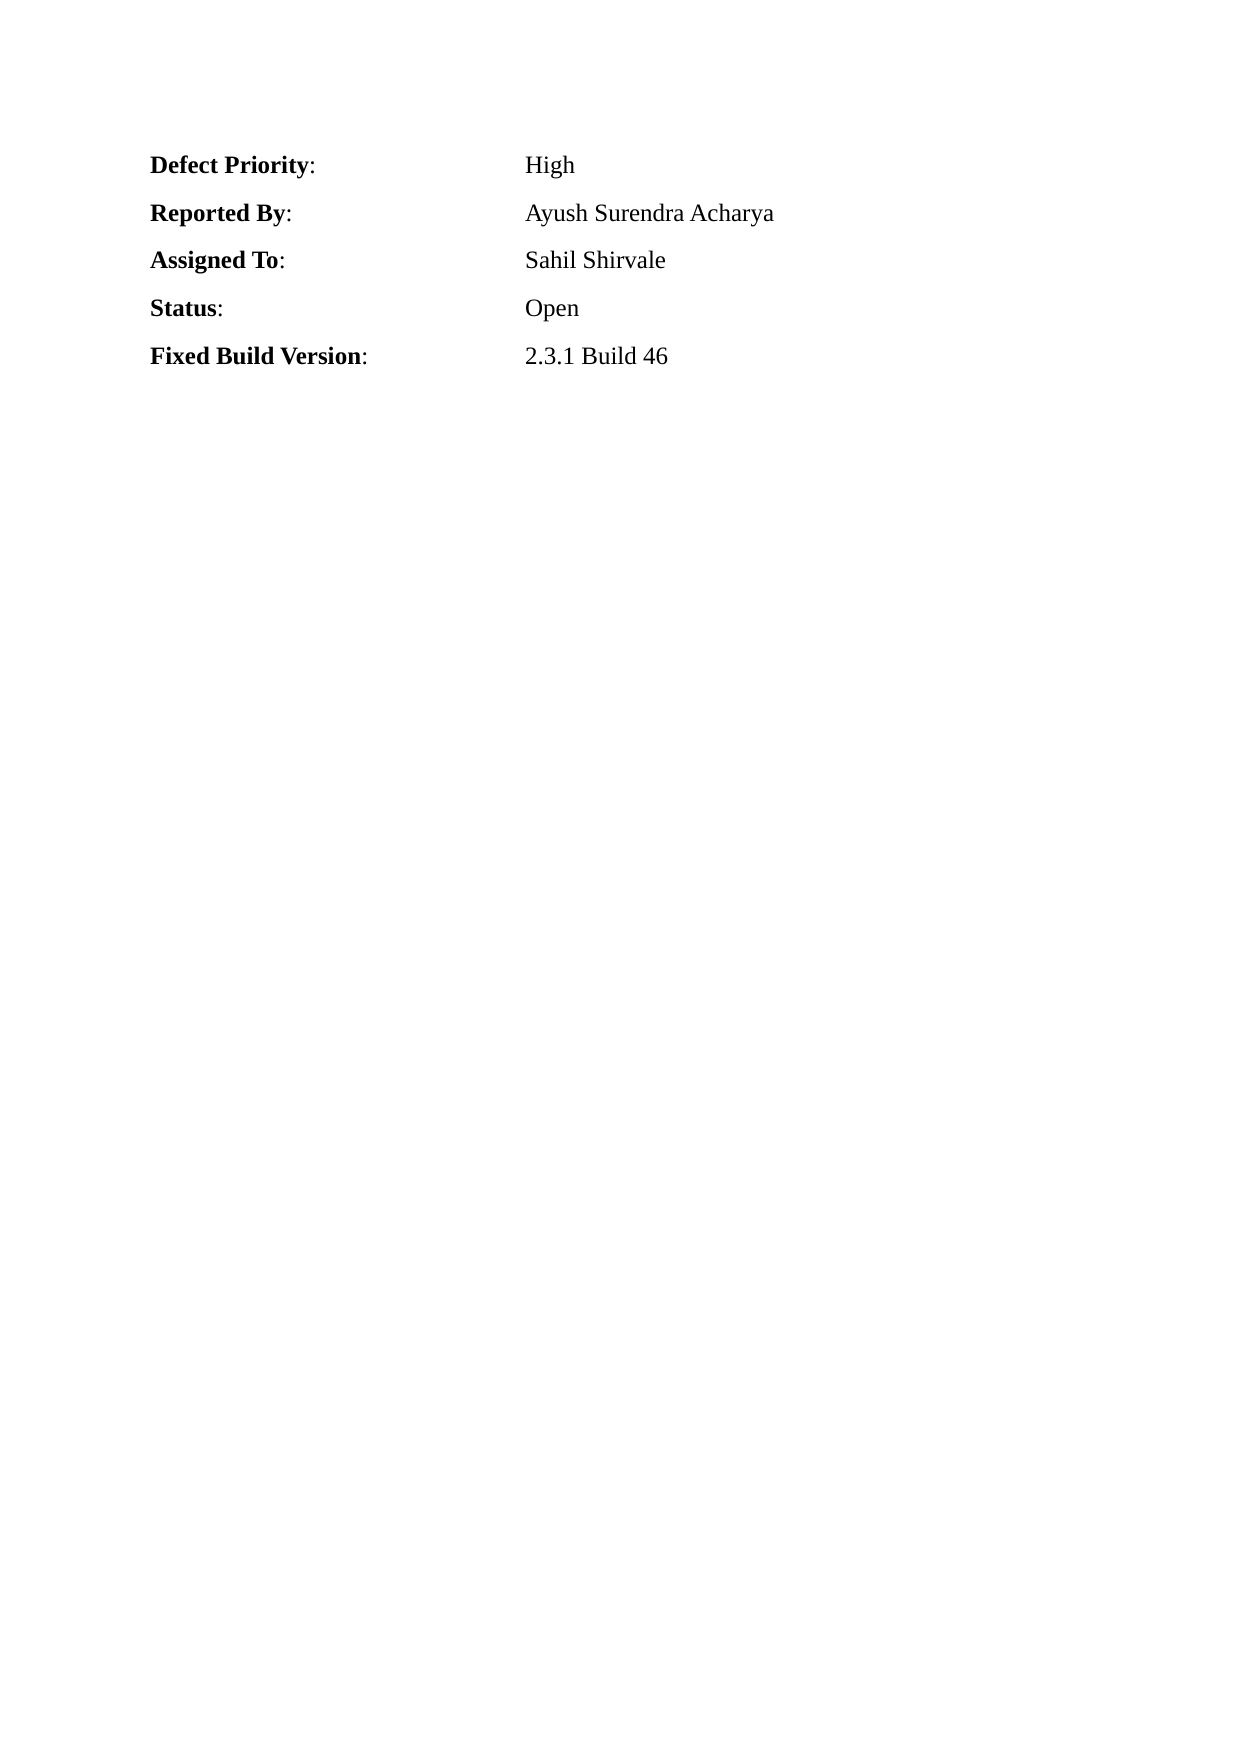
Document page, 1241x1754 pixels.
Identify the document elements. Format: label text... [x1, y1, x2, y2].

text Defect Priority: High [150, 150, 1090, 179]
text Reported By: Ayush Surendra Acharya [150, 198, 1090, 226]
text Fixed Build Version: 2.3.1 Build 46 [150, 341, 1090, 369]
text Assigned To: Sahil Shirvale [150, 245, 1090, 274]
text Status: Open [150, 293, 1090, 322]
